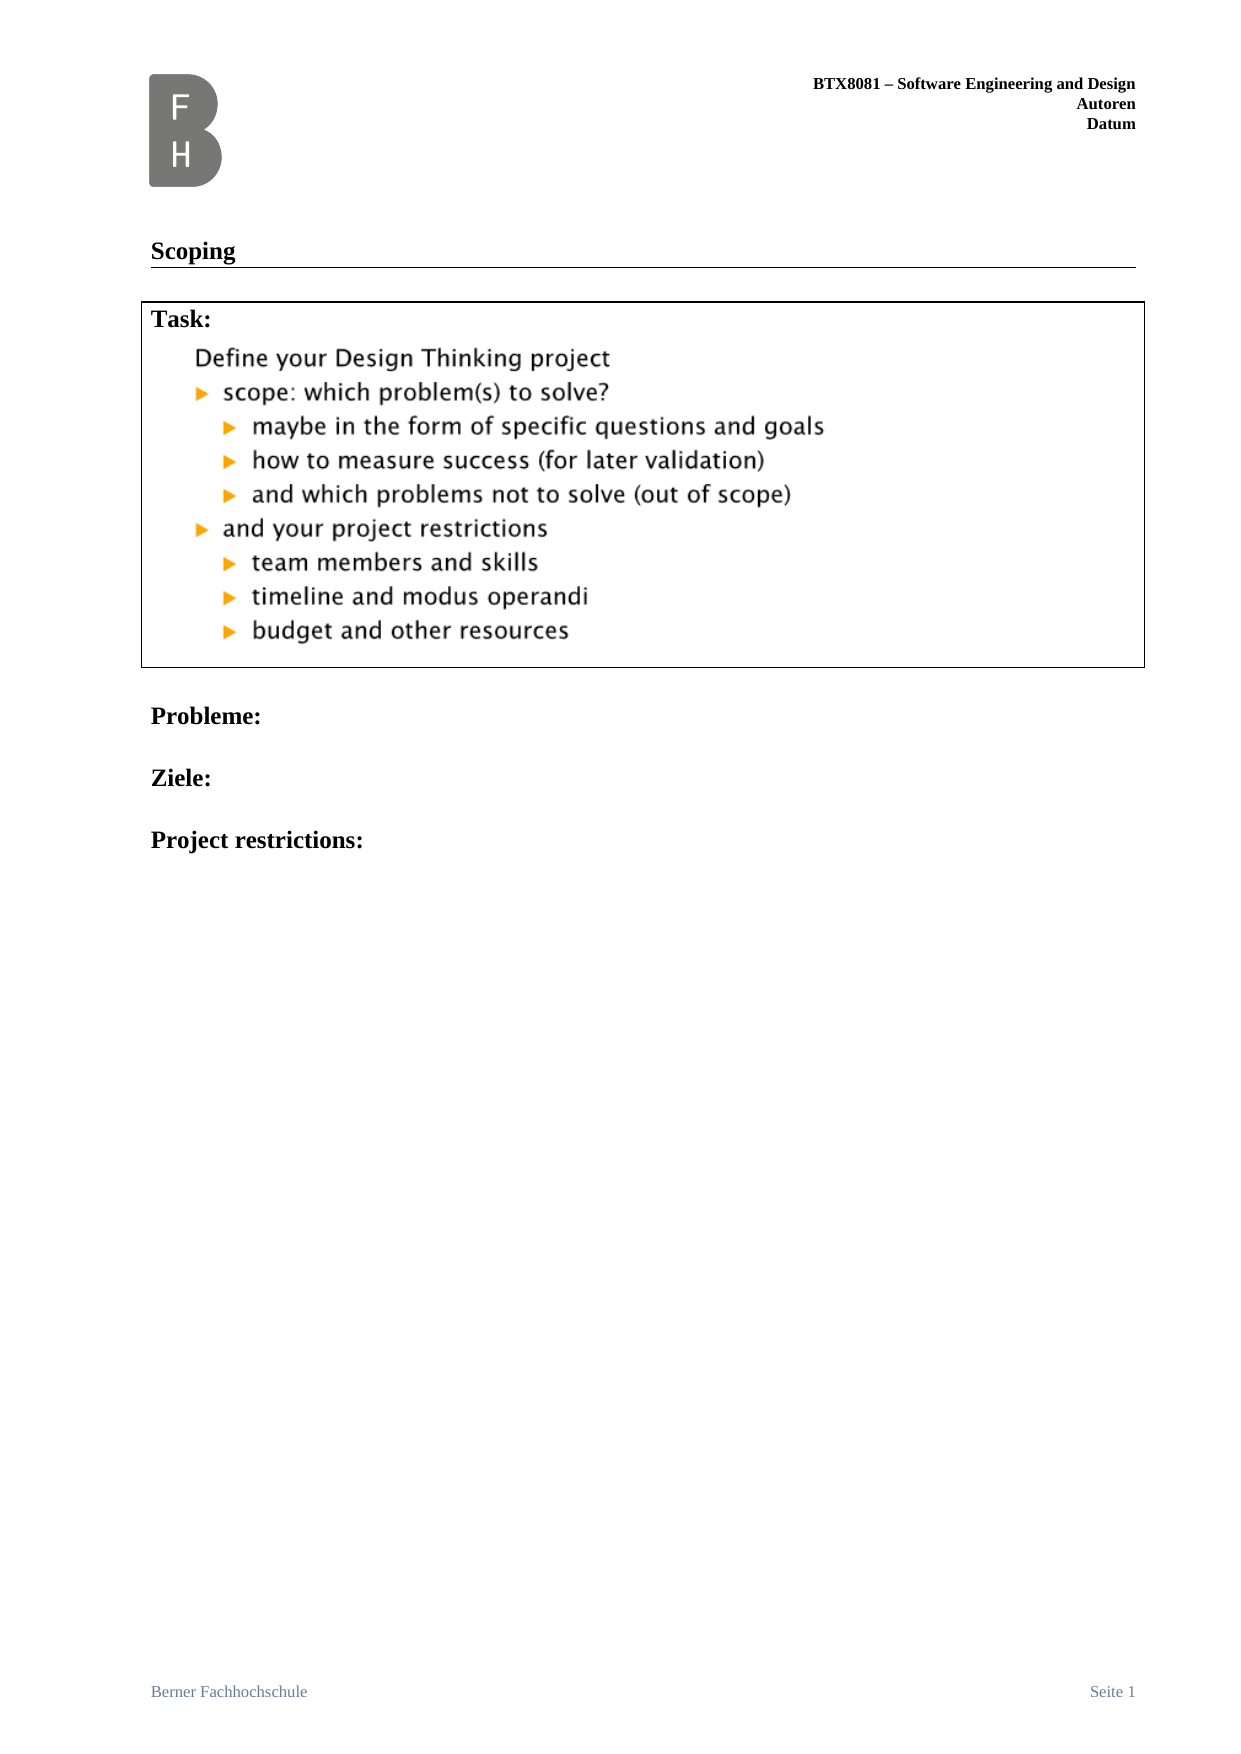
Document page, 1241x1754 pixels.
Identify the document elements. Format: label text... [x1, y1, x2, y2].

picture [150, 335, 838, 665]
list Task: [142, 303, 1144, 333]
list Probleme: [151, 701, 1136, 730]
list Project restrictions: [151, 825, 1136, 854]
list Scoping [151, 236, 1136, 267]
list Ziele: [151, 763, 1136, 792]
